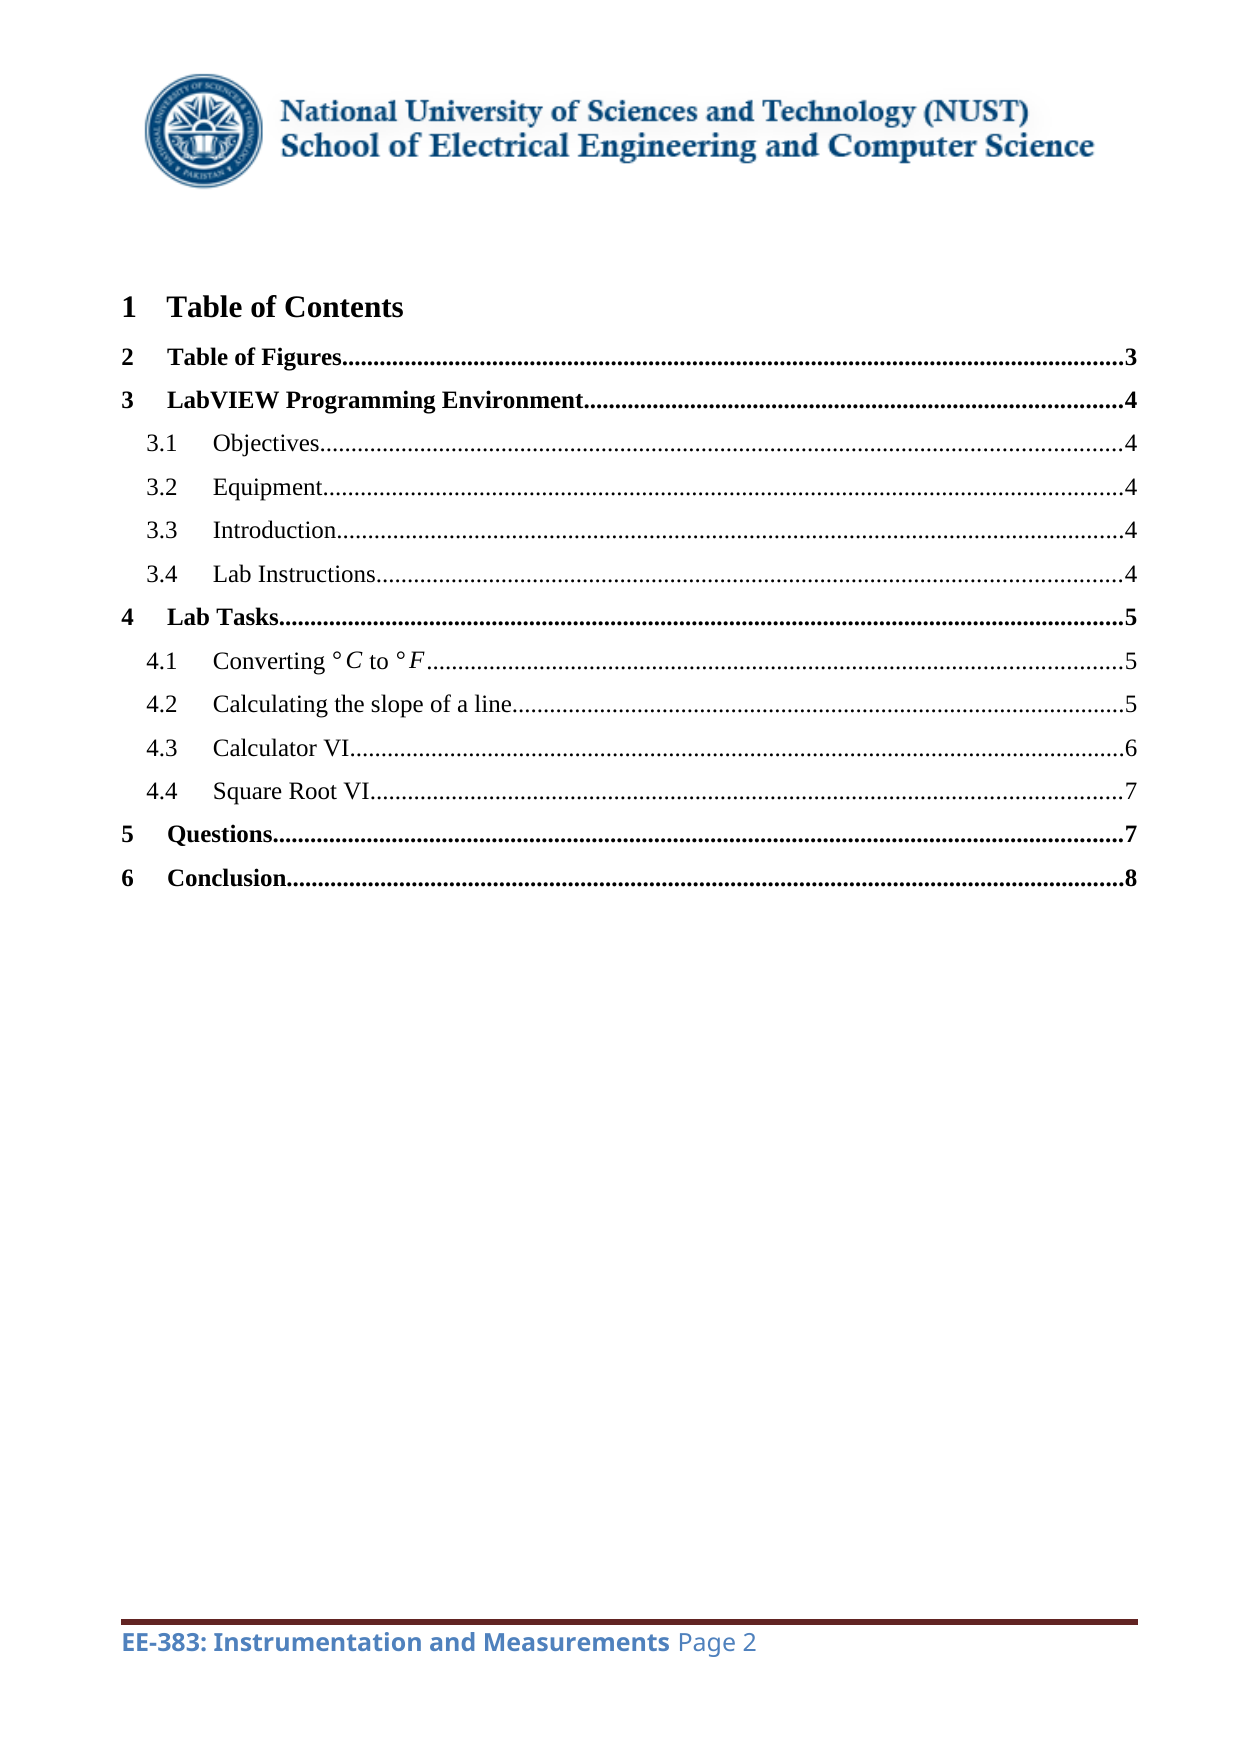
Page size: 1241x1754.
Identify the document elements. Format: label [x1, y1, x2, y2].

picture [132, 68, 1108, 199]
